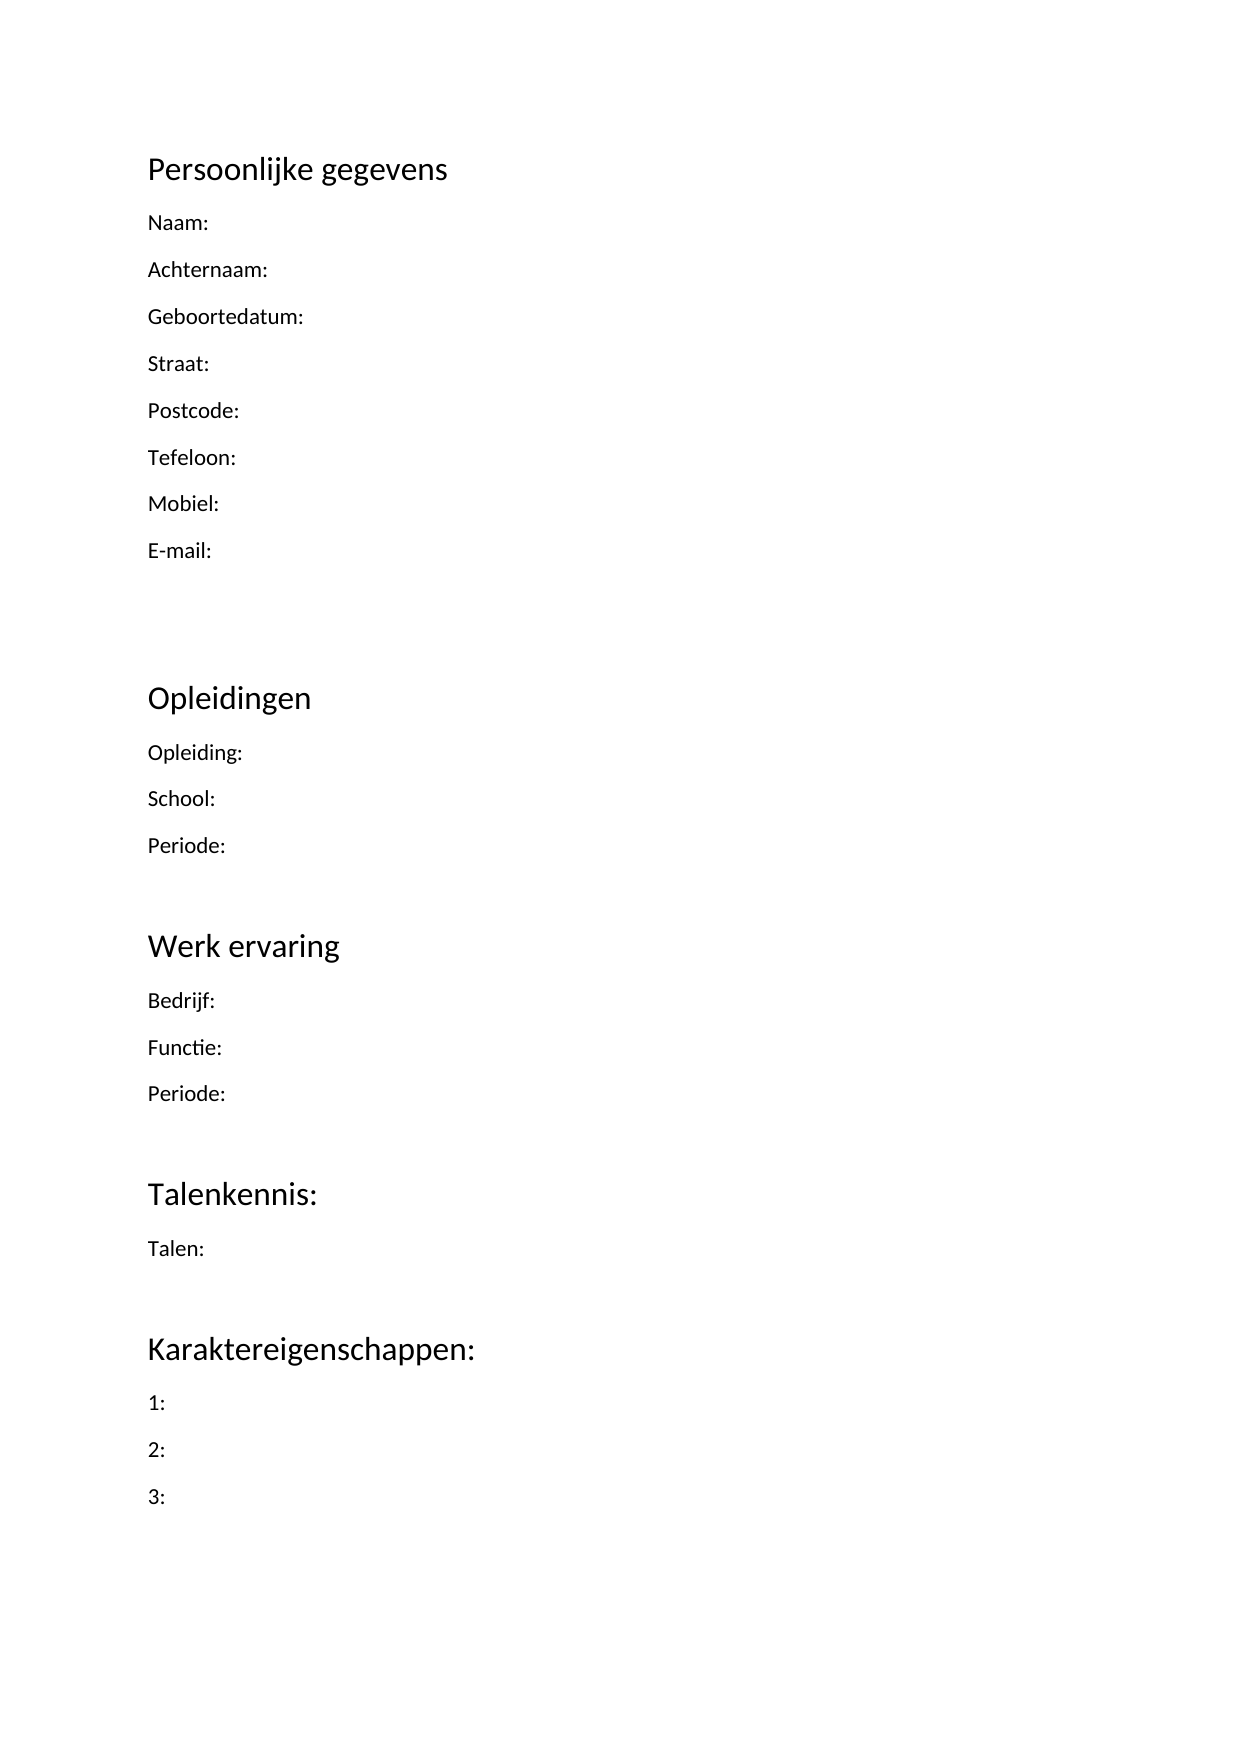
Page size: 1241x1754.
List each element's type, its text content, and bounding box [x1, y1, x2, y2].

text Opleiding: [148, 738, 1093, 766]
text Geboortedatum: [148, 302, 1093, 330]
text School: [148, 784, 1093, 812]
text Periode: [148, 831, 1093, 859]
text E-mail: [148, 536, 1093, 564]
text Straat: [148, 349, 1093, 377]
text Talenkennis: [148, 1173, 1093, 1214]
text Persoonlijke gegevens [148, 148, 1093, 188]
text Achternaam: [148, 255, 1093, 283]
text 3: [148, 1482, 1093, 1510]
text Mobiel: [148, 489, 1093, 517]
text Postcode: [148, 396, 1093, 424]
text Tefeloon: [148, 443, 1093, 471]
text 2: [148, 1435, 1093, 1463]
text Karaktereigenschappen: [148, 1328, 1093, 1368]
text 1: [148, 1388, 1093, 1416]
text Naam: [148, 208, 1093, 236]
text Bedrijf: [148, 986, 1093, 1014]
text Talen: [148, 1234, 1093, 1262]
text Werk ervaring [148, 925, 1093, 966]
text Periode: [148, 1079, 1093, 1107]
text Opleidingen [148, 677, 1093, 718]
text Functie: [148, 1033, 1093, 1061]
